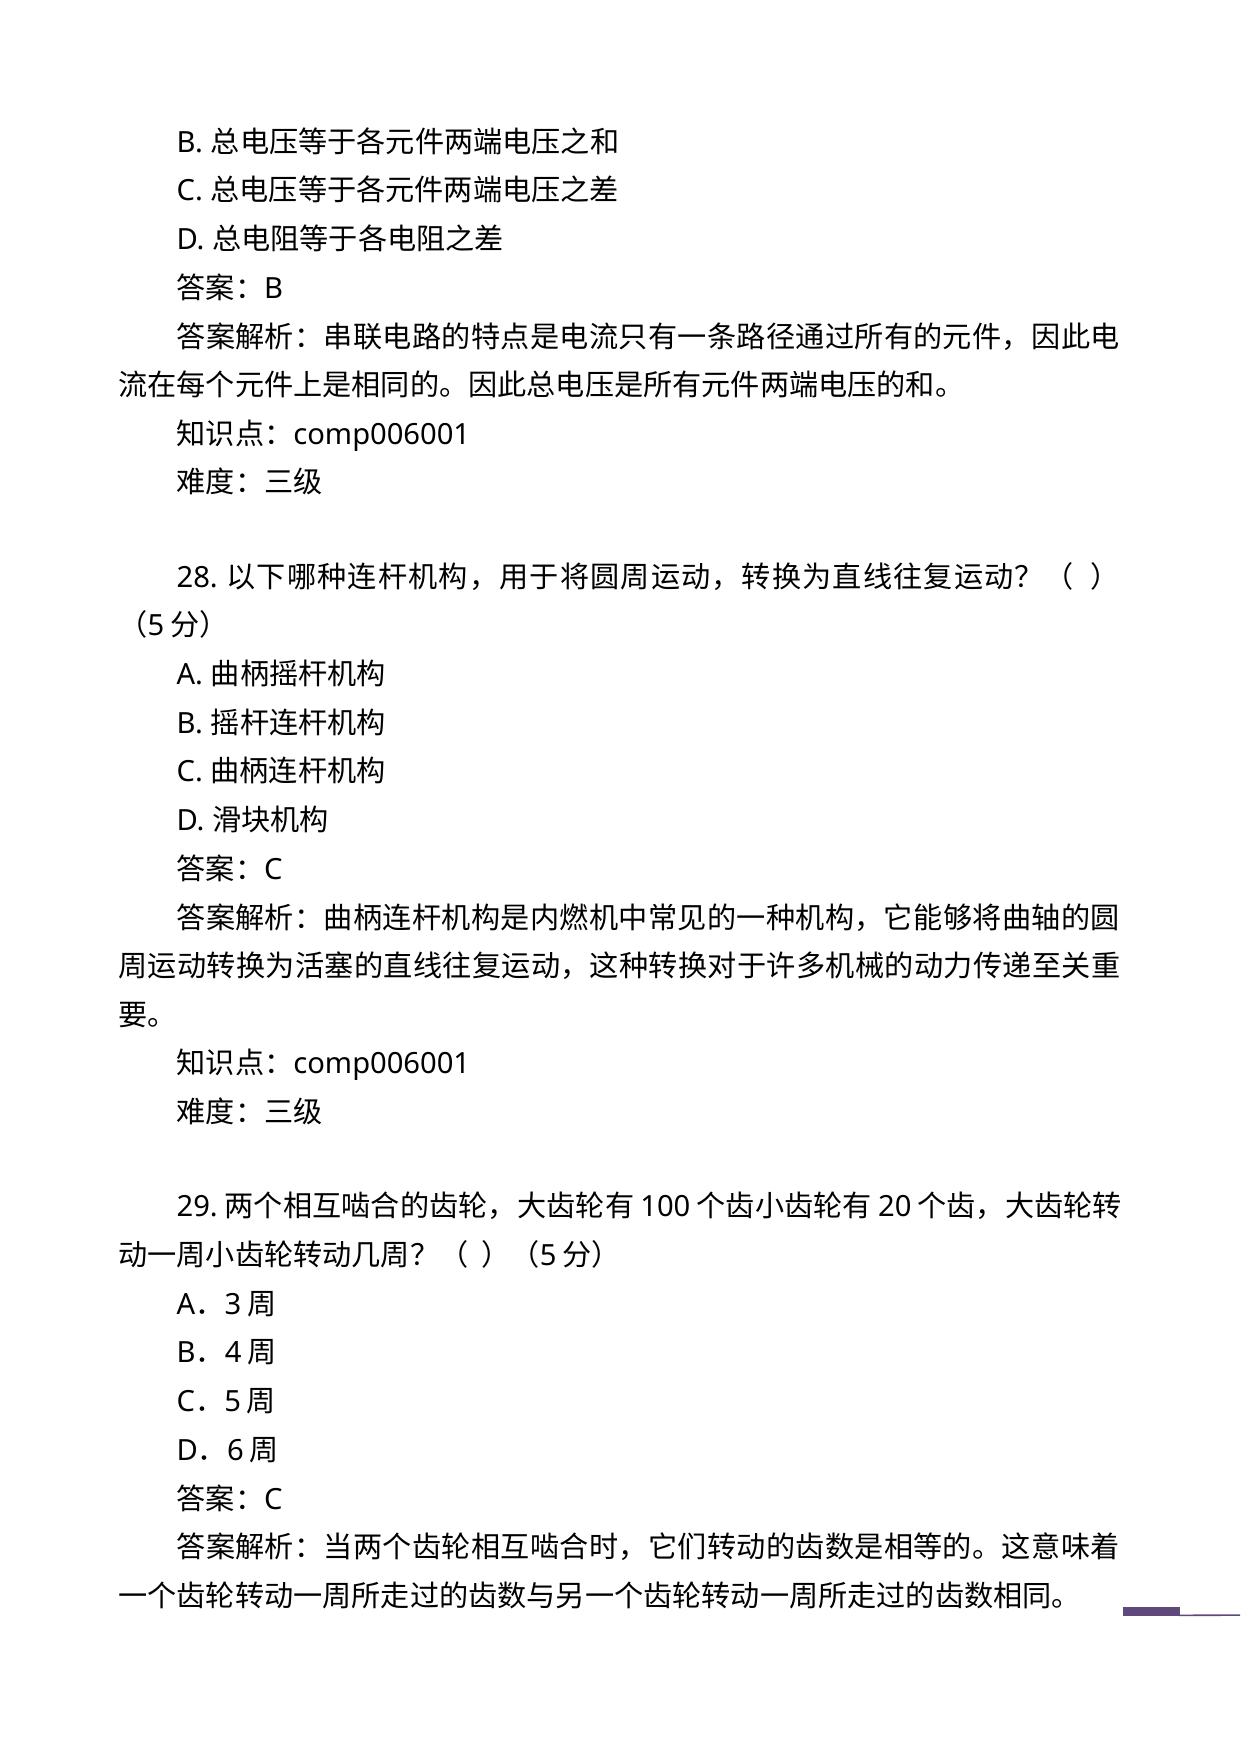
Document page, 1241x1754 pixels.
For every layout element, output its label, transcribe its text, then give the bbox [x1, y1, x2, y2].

text A. 曲柄摇杆机构 [118, 651, 1122, 693]
text 28. 以下哪种连杆机构，用于将圆周运动，转换为直线往复运动？（ ）（5分） [118, 553, 1122, 644]
text 答案解析：当两个齿轮相互啮合时，它们转动的齿数是相等的。这意味着一个齿轮转动一周所走过的齿数与另一个齿轮转动一周所走过的齿数相同。 [118, 1524, 1122, 1615]
text 难度：三级 [118, 1089, 1122, 1131]
text 答案：B [118, 264, 1122, 307]
text 知识点：comp006001 [118, 410, 1122, 453]
text 答案：C [118, 846, 1122, 888]
text 答案解析：串联电路的特点是电流只有一条路径通过所有的元件，因此电流在每个元件上是相同的。因此总电压是所有元件两端电压的和。 [118, 313, 1122, 404]
text 29. 两个相互啮合的齿轮，大齿轮有100个齿小齿轮有20个齿，大齿轮转动一周小齿轮转动几周？（ ）（5分） [118, 1183, 1122, 1274]
text C. 曲柄连杆机构 [118, 748, 1122, 790]
text B．4周 [118, 1329, 1122, 1371]
text D. 总电阻等于各电阻之差 [118, 216, 1122, 258]
text 答案：C [118, 1475, 1122, 1518]
text 难度：三级 [118, 459, 1122, 501]
text 答案解析：曲柄连杆机构是内燃机中常见的一种机构，它能够将曲轴的圆周运动转换为活塞的直线往复运动，这种转换对于许多机械的动力传递至关重要。 [118, 894, 1122, 1034]
text D．6周 [118, 1426, 1122, 1469]
text A．3周 [118, 1280, 1122, 1323]
text C. 总电压等于各元件两端电压之差 [118, 167, 1122, 209]
text B. 总电压等于各元件两端电压之和 [118, 118, 1122, 161]
text D. 滑块机构 [118, 797, 1122, 839]
text 知识点：comp006001 [118, 1040, 1122, 1082]
text B. 摇杆连杆机构 [118, 699, 1122, 742]
text C．5周 [118, 1378, 1122, 1420]
